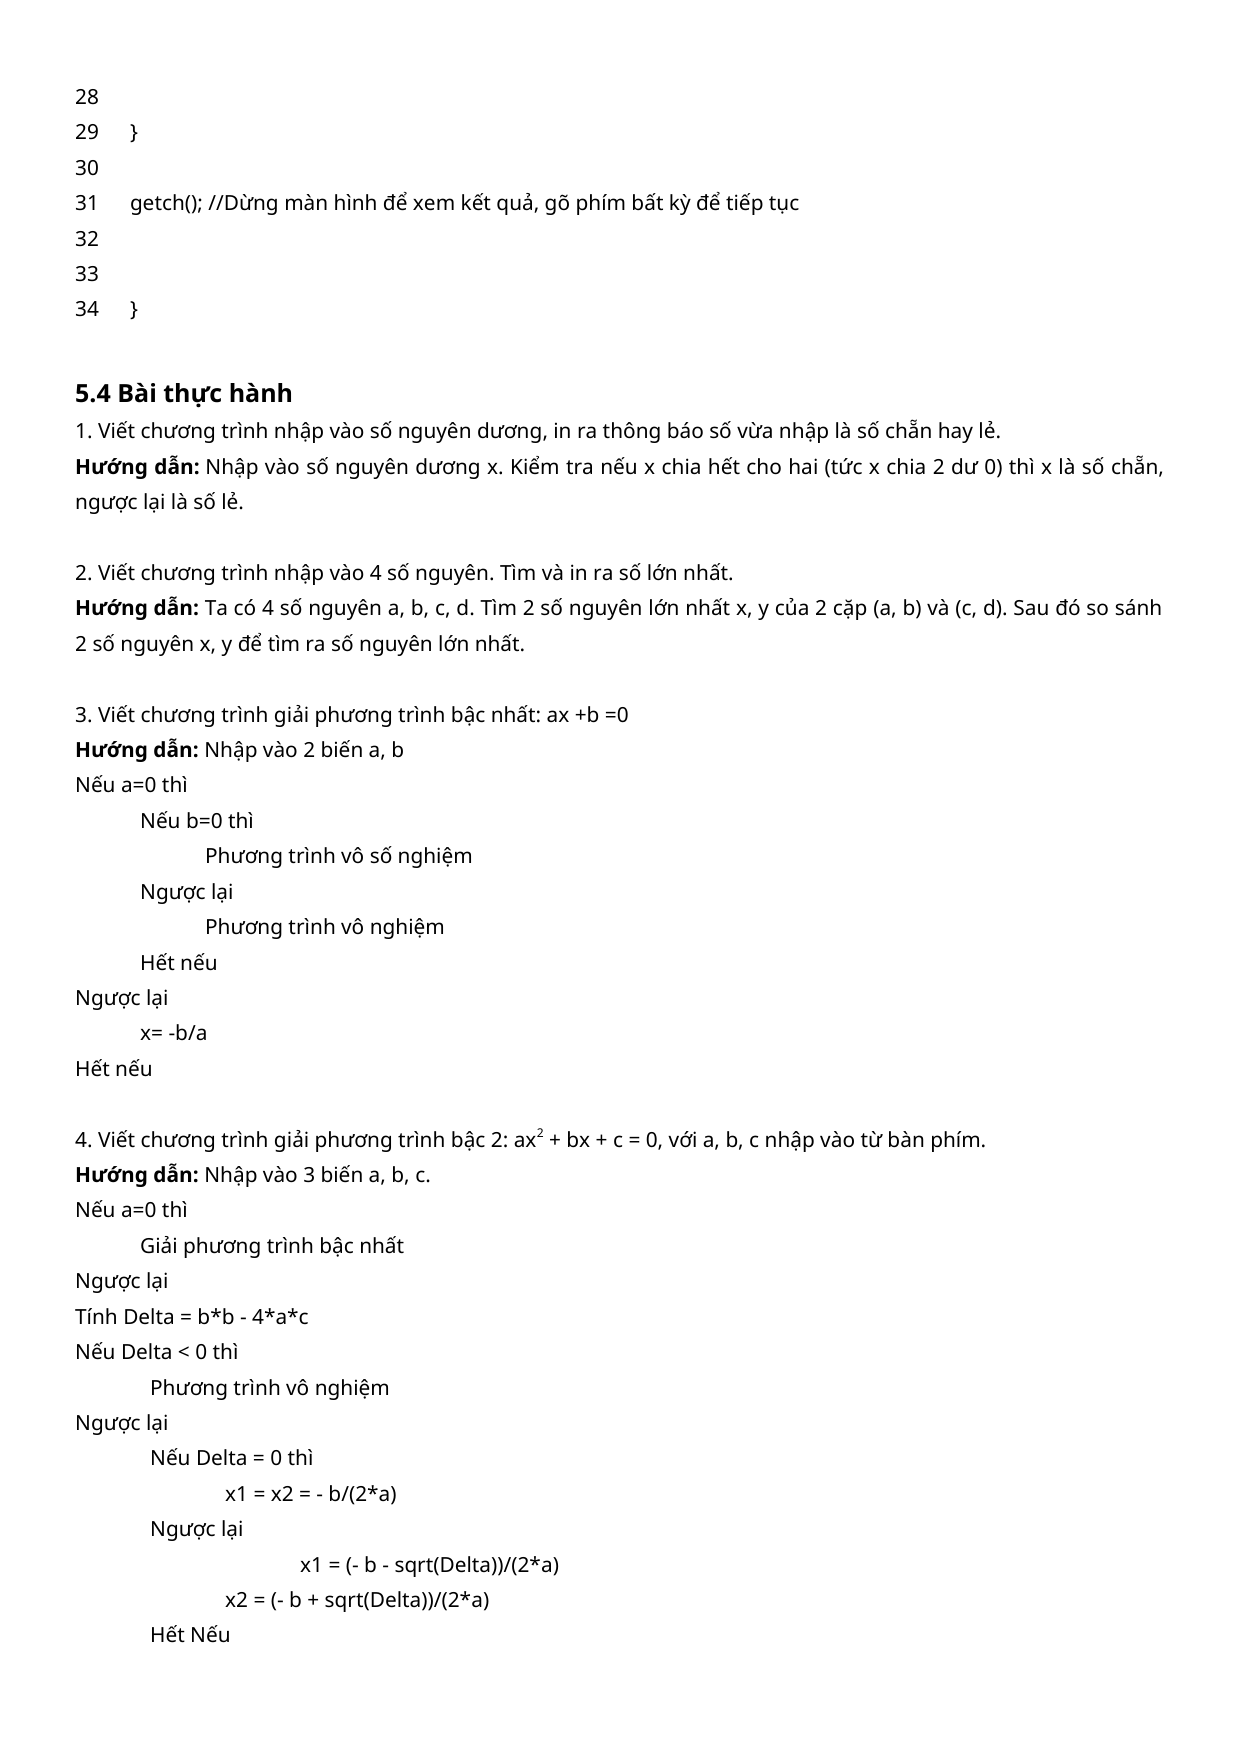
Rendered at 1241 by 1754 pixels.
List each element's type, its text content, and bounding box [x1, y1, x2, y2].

text Phương trình vô số nghiệm [75, 834, 1165, 870]
text Phương trình vô nghiệm [150, 1366, 1165, 1401]
text Nếu b=0 thì [75, 799, 1165, 834]
text 4. Viết chương trình giải phương trình bậc 2: ax2 + bx + c = 0, với a, b, c nhập vào từ bàn phím. [75, 1118, 1165, 1153]
text Hết nếu [75, 1047, 1165, 1082]
text 2. Viết chương trình nhập vào 4 số nguyên. Tìm và in ra số lớn nhất. [75, 551, 1165, 586]
text Hướng dẫn: Nhập vào 3 biến a, b, c. [75, 1153, 1165, 1188]
text Ngược lại [75, 976, 1165, 1011]
text Hướng dẫn: Nhập vào số nguyên dương x. Kiểm tra nếu x chia hết cho hai (tức x chia 2 dư 0) thì x là số chẵn, ngược lại là số lẻ. [75, 445, 1165, 516]
text Hướng dẫn: Ta có 4 số nguyên a, b, c, d. Tìm 2 số nguyên lớn nhất x, y của 2 cặp (a, b) và (c, d). Sau đó so sánh 2 số nguyên x, y để tìm ra số nguyên lớn nhất. [75, 586, 1165, 657]
text Giải phương trình bậc nhất [75, 1224, 1165, 1259]
text Nếu Delta < 0 thì [75, 1330, 1165, 1366]
text Nếu a=0 thì [75, 1188, 1165, 1224]
text x= -b/a [75, 1011, 1165, 1047]
text 3. Viết chương trình giải phương trình bậc nhất: ax +b =0 [75, 693, 1165, 728]
text Nếu a=0 thì [75, 763, 1165, 799]
text Nếu Delta = 0 thì [150, 1436, 1165, 1472]
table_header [130, 75, 870, 323]
text Hết nếu [75, 941, 1165, 976]
text 1. Viết chương trình nhập vào số nguyên dương, in ra thông báo số vừa nhập là số chẵn hay lẻ. [75, 409, 1165, 445]
text Ngược lại [75, 1259, 1165, 1295]
text Ngược lại [150, 1507, 1165, 1543]
text Ngược lại [75, 870, 1165, 905]
text Ngược lại [75, 1401, 1165, 1436]
text 5.4 Bài thực hành [75, 374, 1165, 409]
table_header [75, 75, 130, 323]
text x1 = (- b - sqrt(Delta))/(2*a) [300, 1543, 1165, 1578]
text Hướng dẫn: Nhập vào 2 biến a, b [75, 728, 1165, 763]
text x1 = x2 = - b/(2*a) [225, 1472, 1165, 1507]
text x2 = (- b + sqrt(Delta))/(2*a) [225, 1578, 1165, 1613]
text Hết Nếu [150, 1613, 1165, 1649]
text Tính Delta = b*b - 4*a*c [75, 1295, 1165, 1330]
text Phương trình vô nghiệm [75, 905, 1165, 941]
